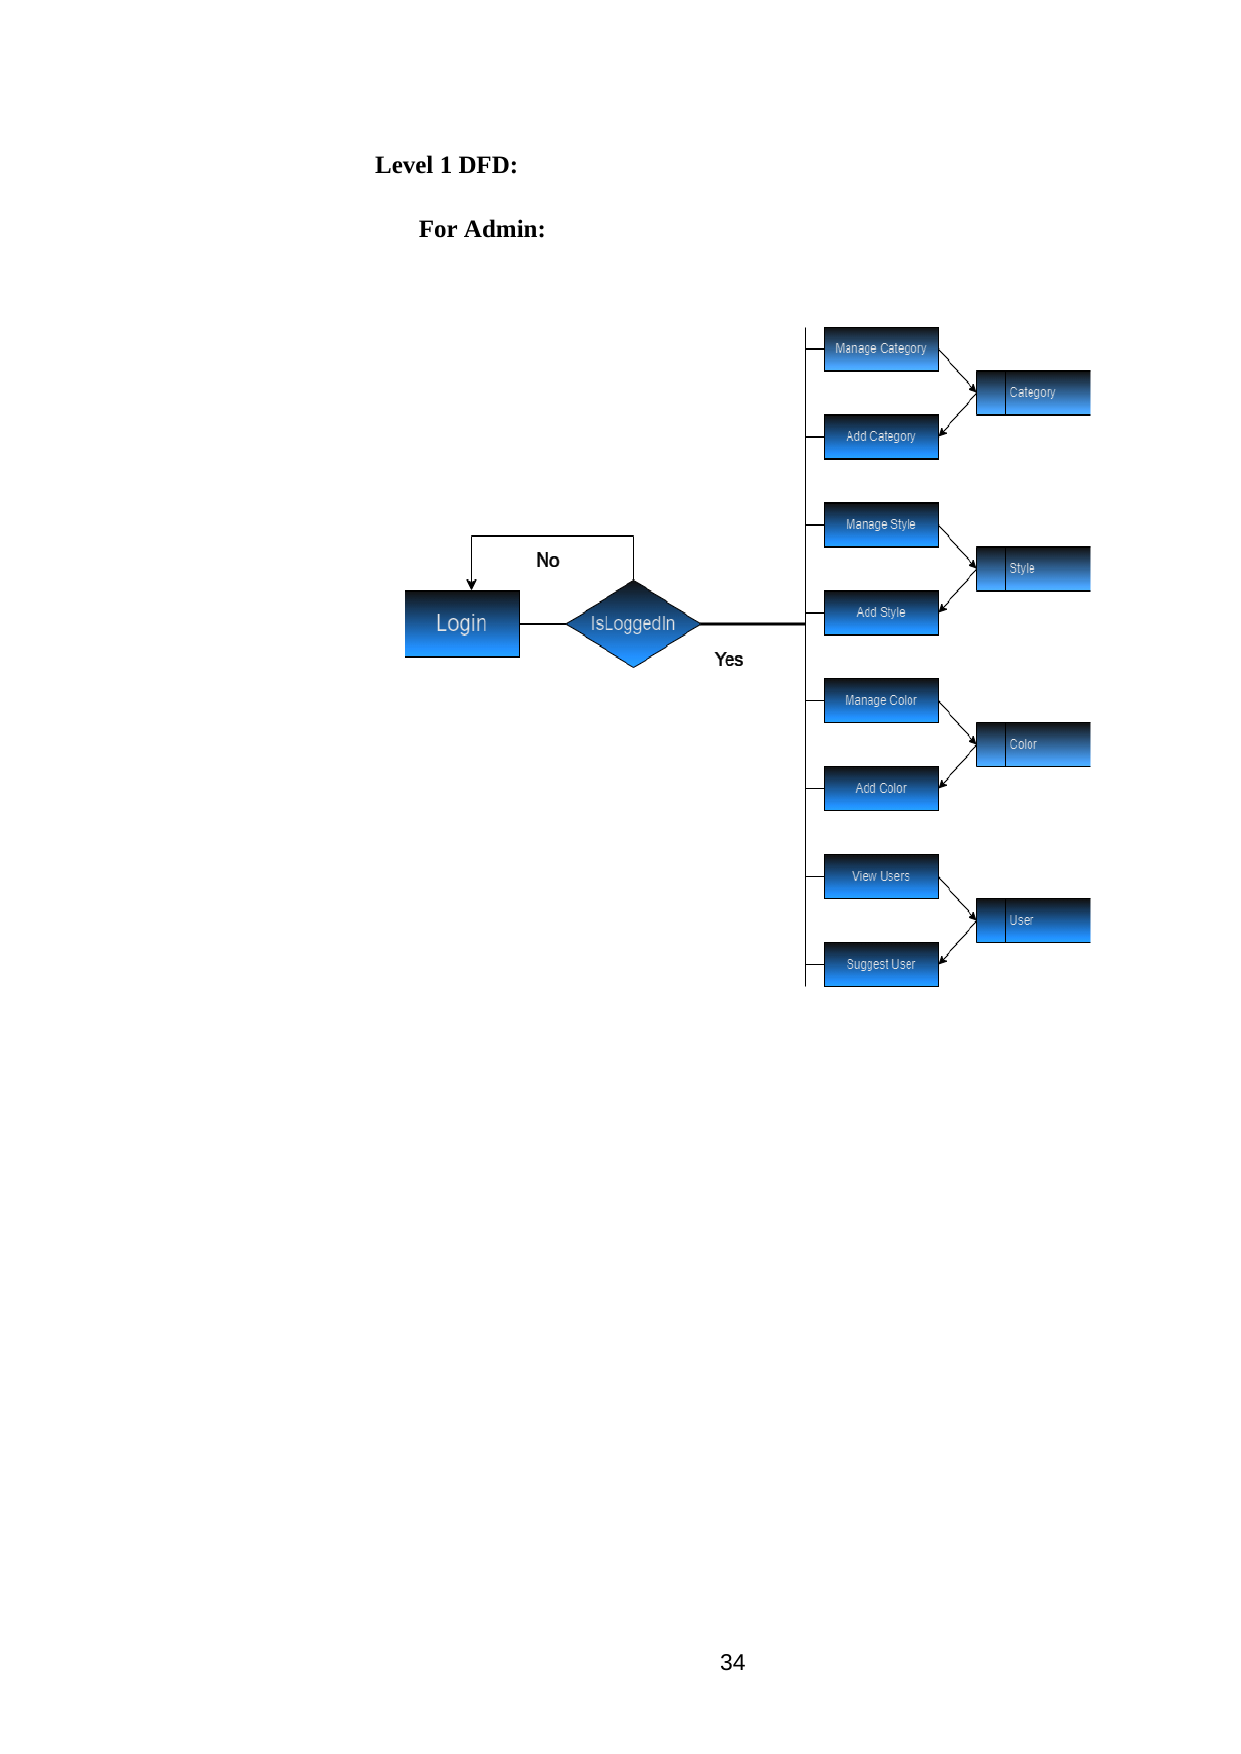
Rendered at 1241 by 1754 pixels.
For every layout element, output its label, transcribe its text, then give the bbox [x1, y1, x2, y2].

subtitle For Admin: [412, 214, 1090, 243]
picture [405, 327, 1091, 989]
subtitle Level 1 DFD: [375, 150, 1090, 179]
